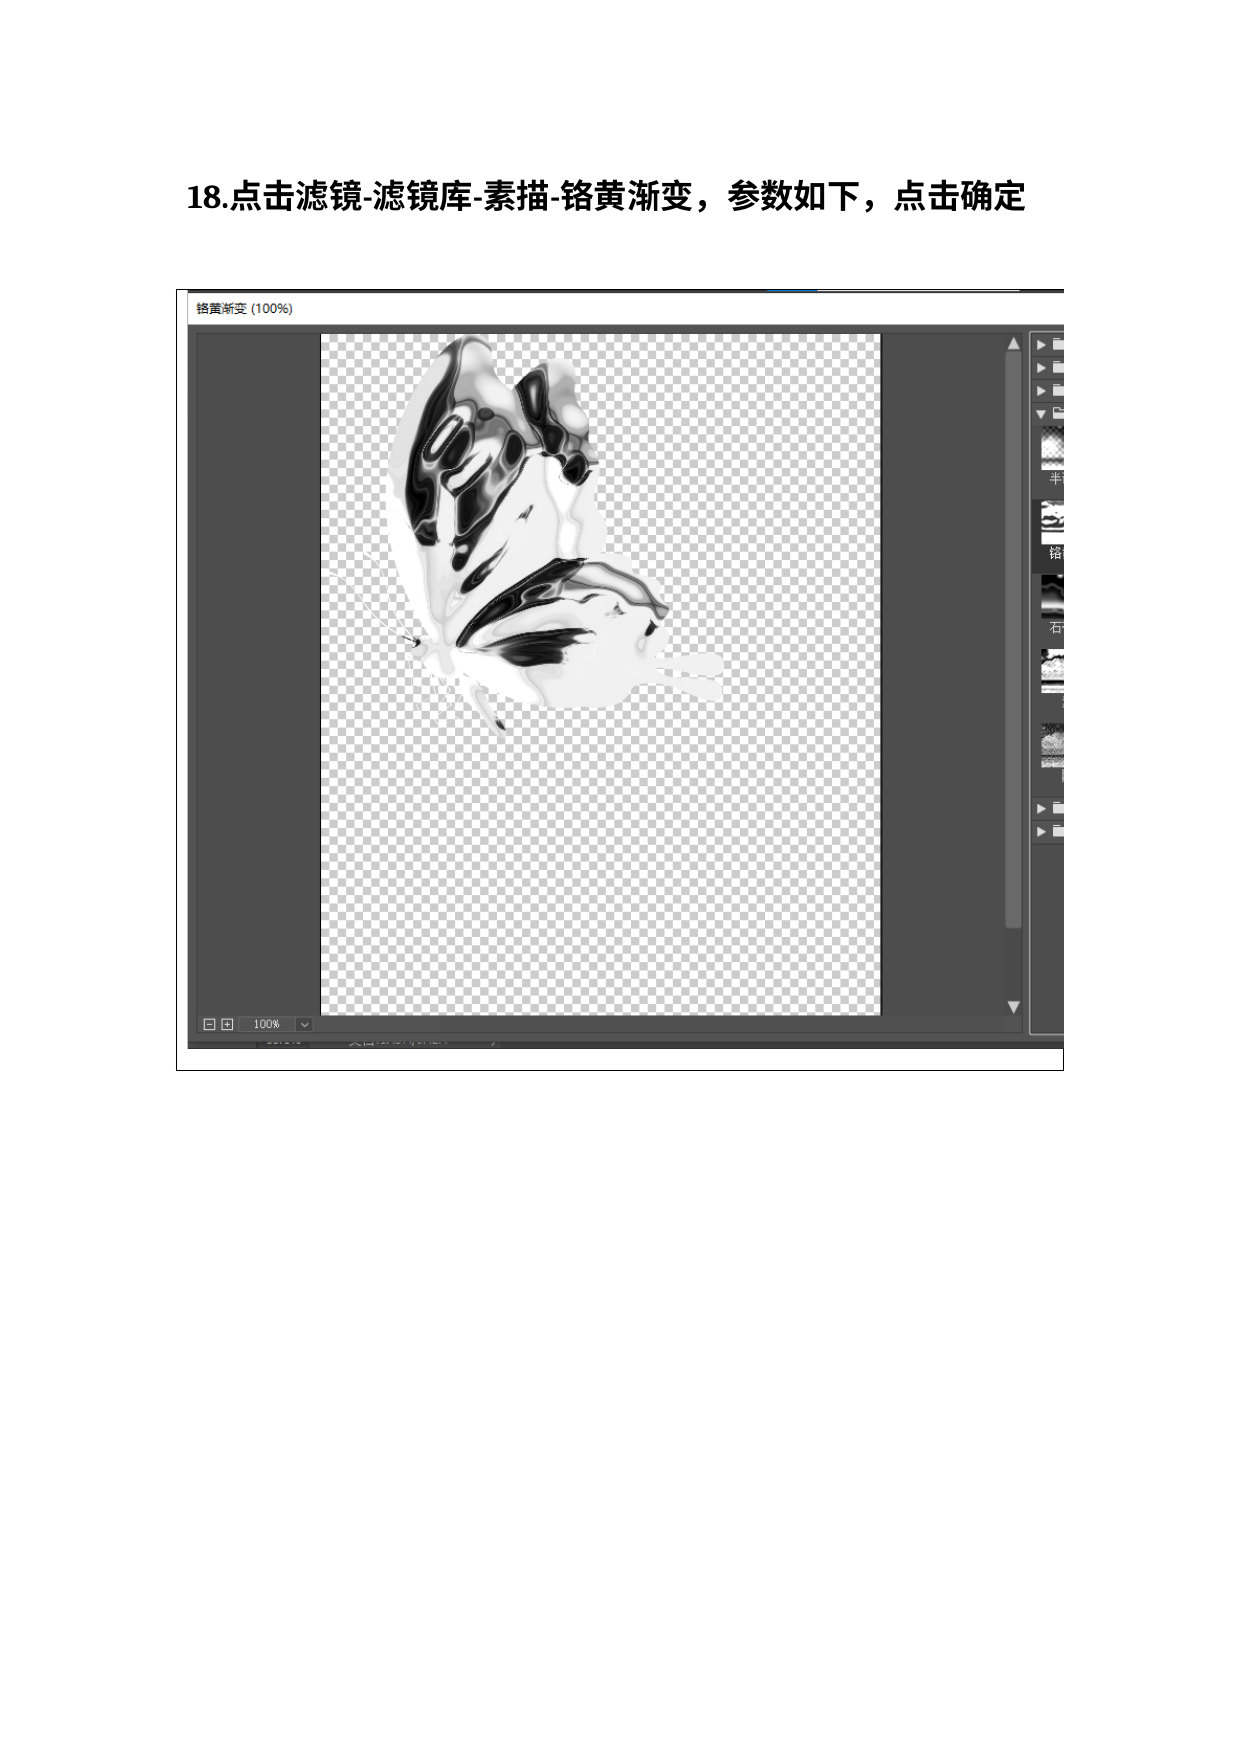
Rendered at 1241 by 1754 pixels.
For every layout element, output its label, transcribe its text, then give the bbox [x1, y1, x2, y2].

subtitle 18.点击滤镜-滤镜库-素描-铬黄渐变，参数如下，点击确定 [187, 162, 1053, 227]
picture [187, 290, 1064, 1049]
table_header [177, 290, 1063, 1070]
